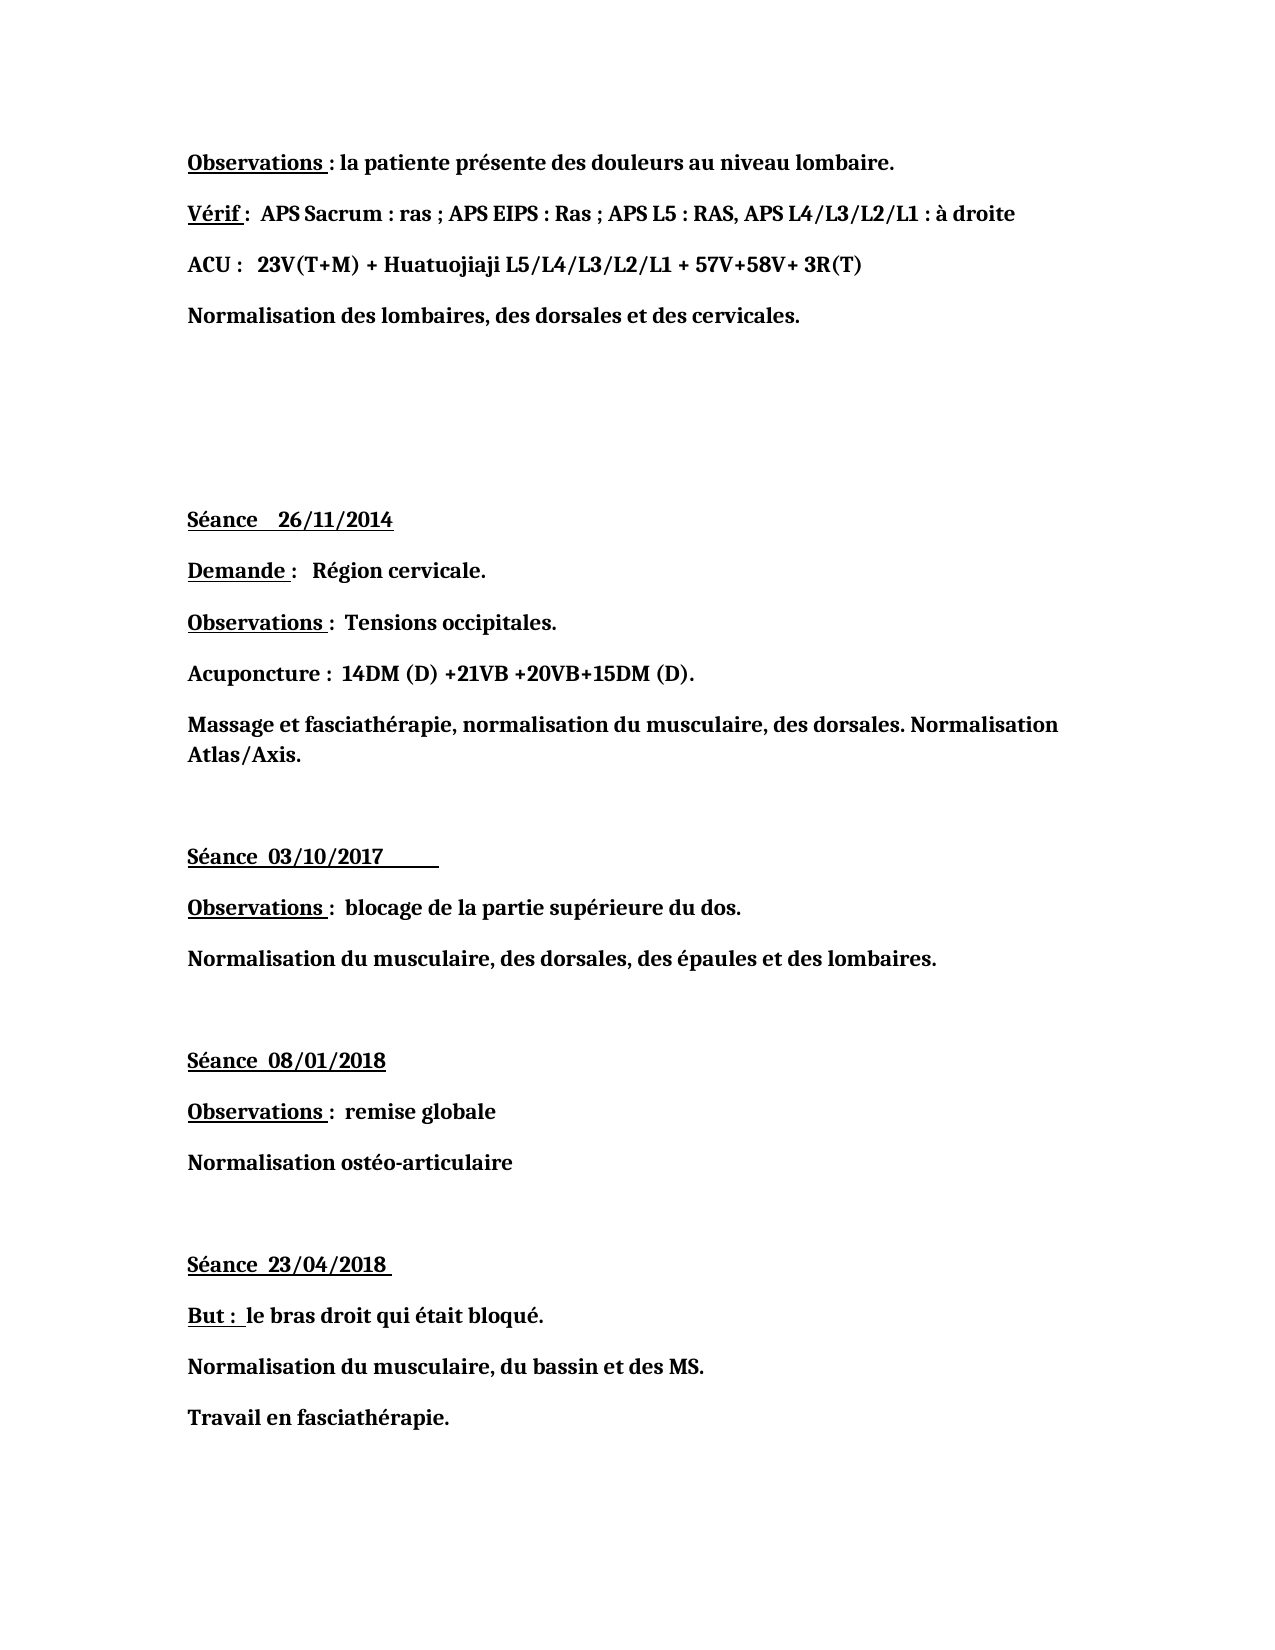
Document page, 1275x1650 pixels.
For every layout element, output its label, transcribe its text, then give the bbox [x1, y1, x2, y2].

text Acuponcture : 14DM (D) +21VB +20VB+15DM (D). [187, 660, 1087, 687]
text Séance 23/04/2018 [187, 1252, 1087, 1278]
text Normalisation du musculaire, des dorsales, des épaules et des lombaires. [187, 946, 1087, 972]
text Séance 26/11/2014 [187, 507, 1087, 534]
text Observations : blocage de la partie supérieure du dos. [187, 895, 1087, 921]
text Normalisation du musculaire, du bassin et des MS. [187, 1354, 1087, 1381]
text Observations : la patiente présente des douleurs au niveau lombaire. [187, 150, 1087, 176]
text Normalisation des lombaires, des dorsales et des cervicales. [187, 303, 1087, 329]
text But : le bras droit qui était bloqué. [187, 1303, 1087, 1329]
text Massage et fasciathérapie, normalisation du musculaire, des dorsales. Normalisation Atlas/Axis. [187, 711, 1087, 768]
text Séance 08/01/2018 [187, 1048, 1087, 1074]
text Travail en fasciathérapie. [187, 1405, 1087, 1432]
text Observations : remise globale [187, 1099, 1087, 1125]
text Observations : Tensions occipitales. [187, 609, 1087, 636]
text Demande : Région cervicale. [187, 558, 1087, 585]
text Séance 03/10/2017 [187, 844, 1087, 870]
text Normalisation ostéo-articulaire [187, 1150, 1087, 1176]
text ACU : 23V(T+M) + Huatuojiaji L5/L4/L3/L2/L1 + 57V+58V+ 3R(T) [187, 252, 1087, 278]
text Vérif : APS Sacrum : ras ; APS EIPS : Ras ; APS L5 : RAS, APS L4/L3/L2/L1 : à droite [187, 201, 1087, 227]
